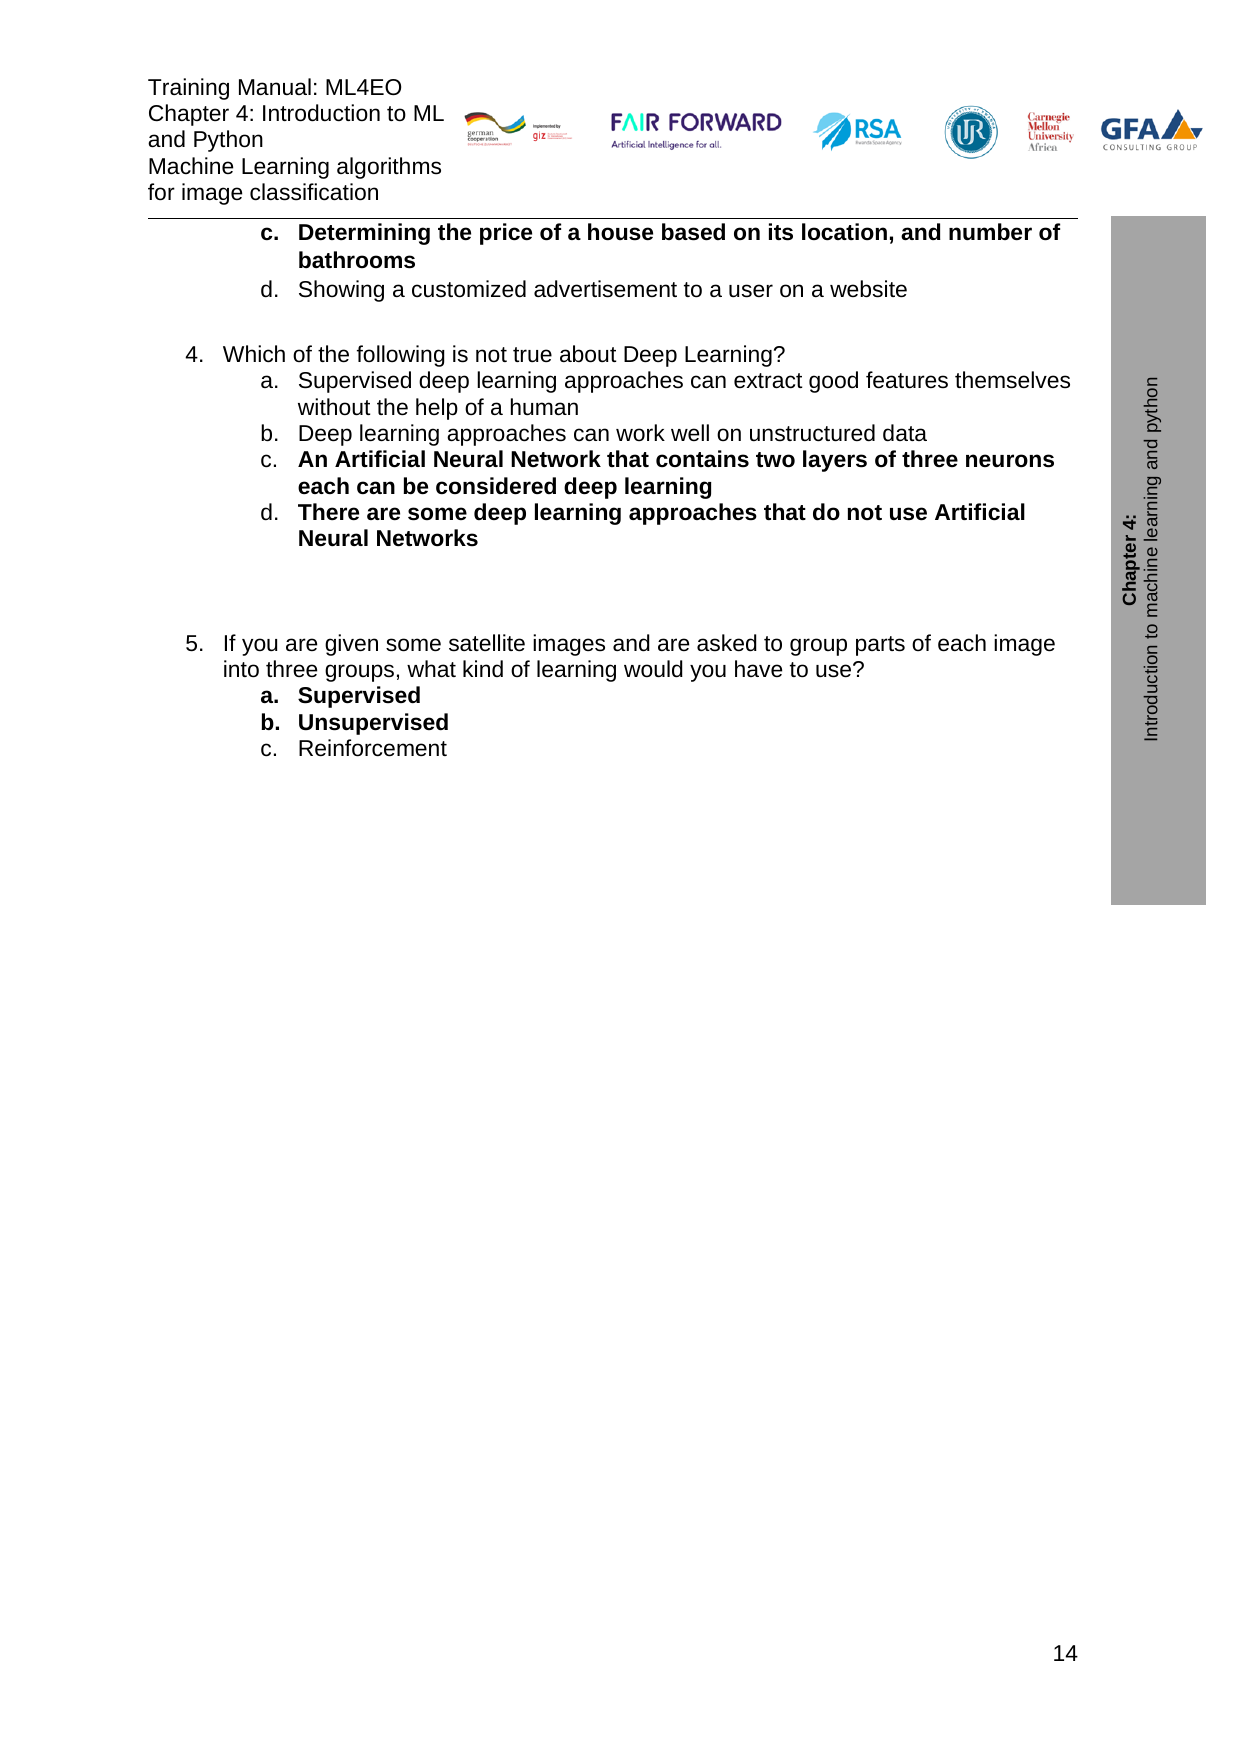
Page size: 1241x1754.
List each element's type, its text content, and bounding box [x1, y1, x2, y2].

list If you are given some satellite images and are asked to group parts of each image into three groups, what kind of learning would you have to use? [185, 629, 1078, 682]
list Deep learning approaches can work well on unstructured data [260, 420, 1078, 446]
list There are some deep learning approaches that do not use Artificial Neural Networks [260, 499, 1078, 552]
list An Artificial Neural Network that contains two layers of three neurons each can be considered deep learning [260, 446, 1078, 499]
list Unsupervised [260, 708, 1078, 735]
list Supervised deep learning approaches can extract good features themselves without the help of a human [260, 367, 1078, 420]
list Which of the following is not true about Deep Learning? [185, 341, 1078, 367]
picture [461, 103, 1206, 160]
list Reinforcement [260, 735, 1078, 761]
list Supervised [260, 682, 1078, 708]
list Showing a customized advertisement to a user on a website [260, 276, 1078, 302]
list Determining the price of a house based on its location, and number of bathrooms [260, 219, 1078, 274]
